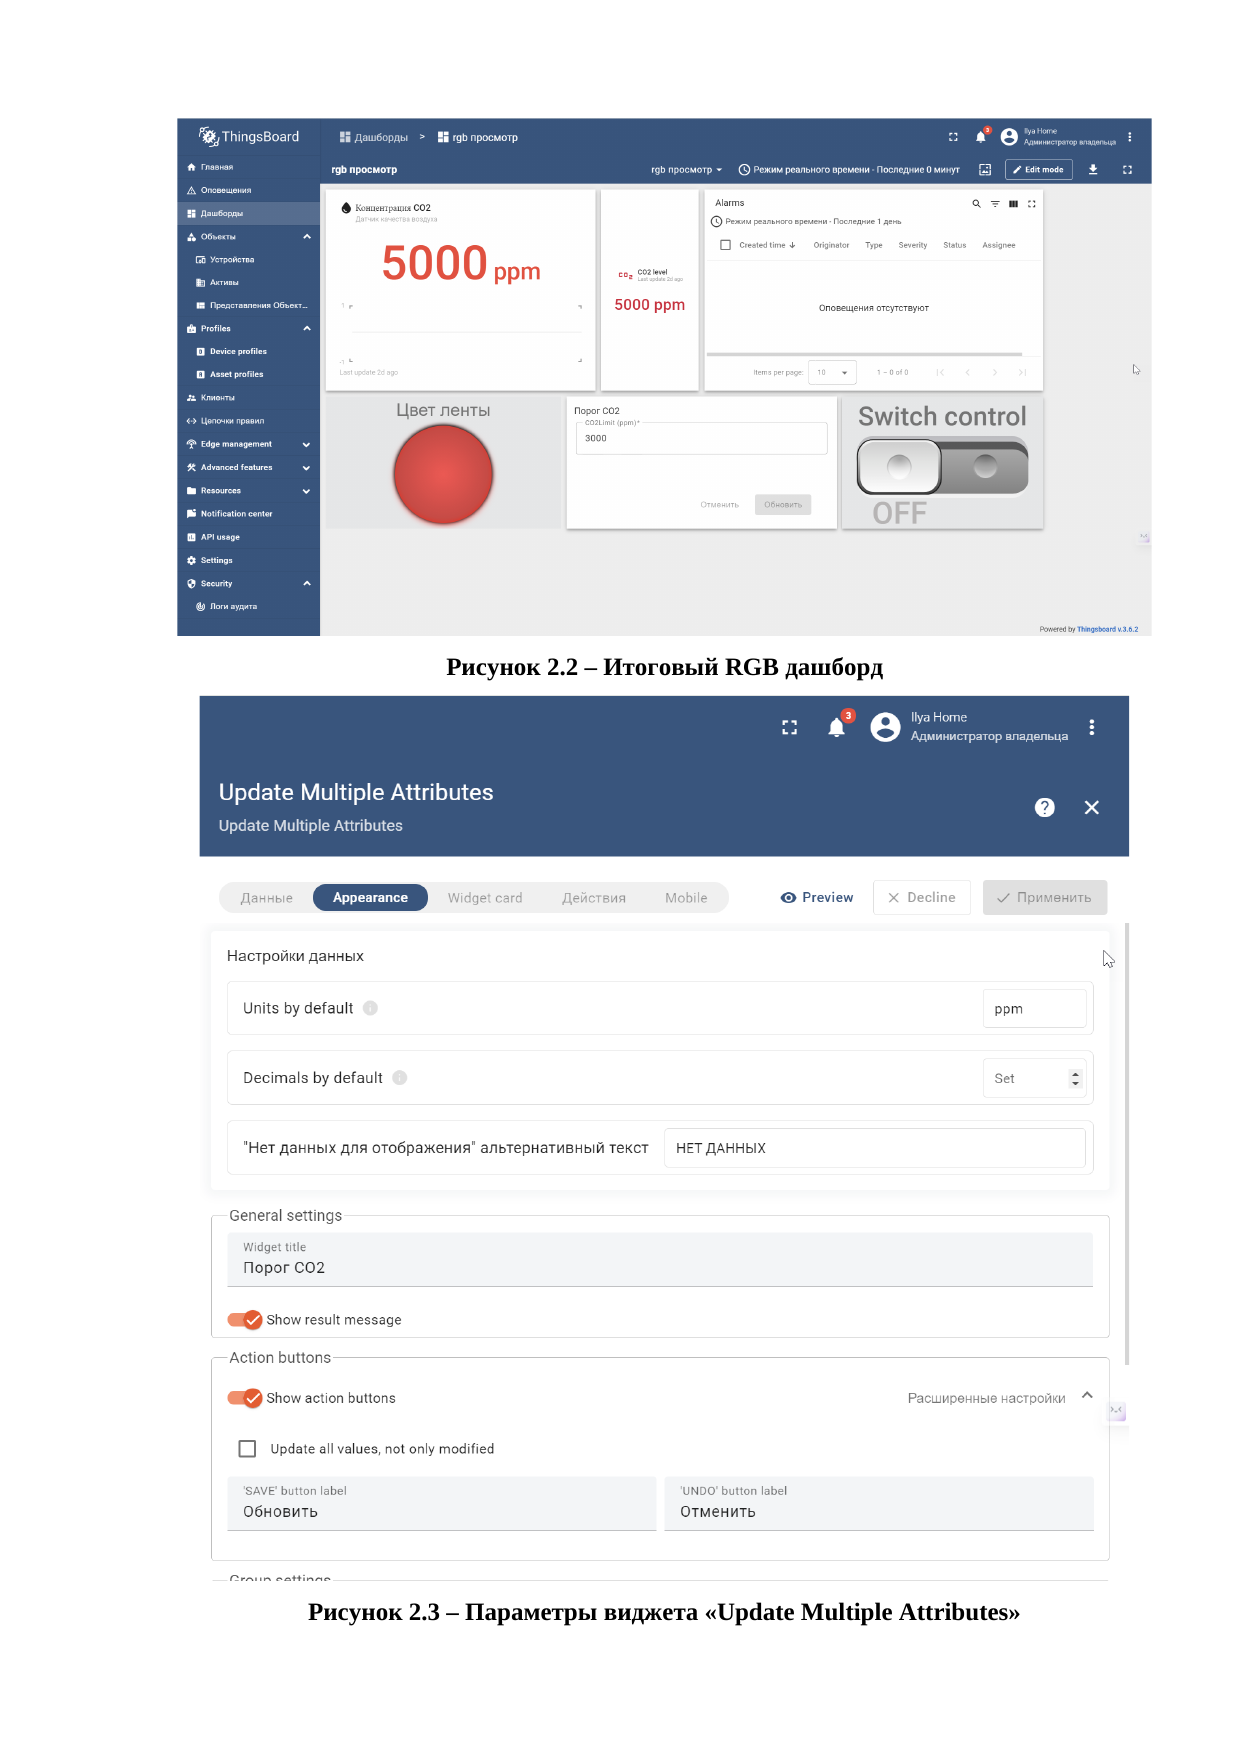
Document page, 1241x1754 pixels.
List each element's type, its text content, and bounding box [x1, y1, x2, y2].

picture [199, 695, 1130, 1581]
picture [177, 118, 1152, 636]
text Рисунок 2.3 – Параметры виджета «Update Multiple Attributes» [177, 1597, 1152, 1626]
text Рисунок 2.2 – Итоговый RGB дашборд [177, 652, 1152, 681]
